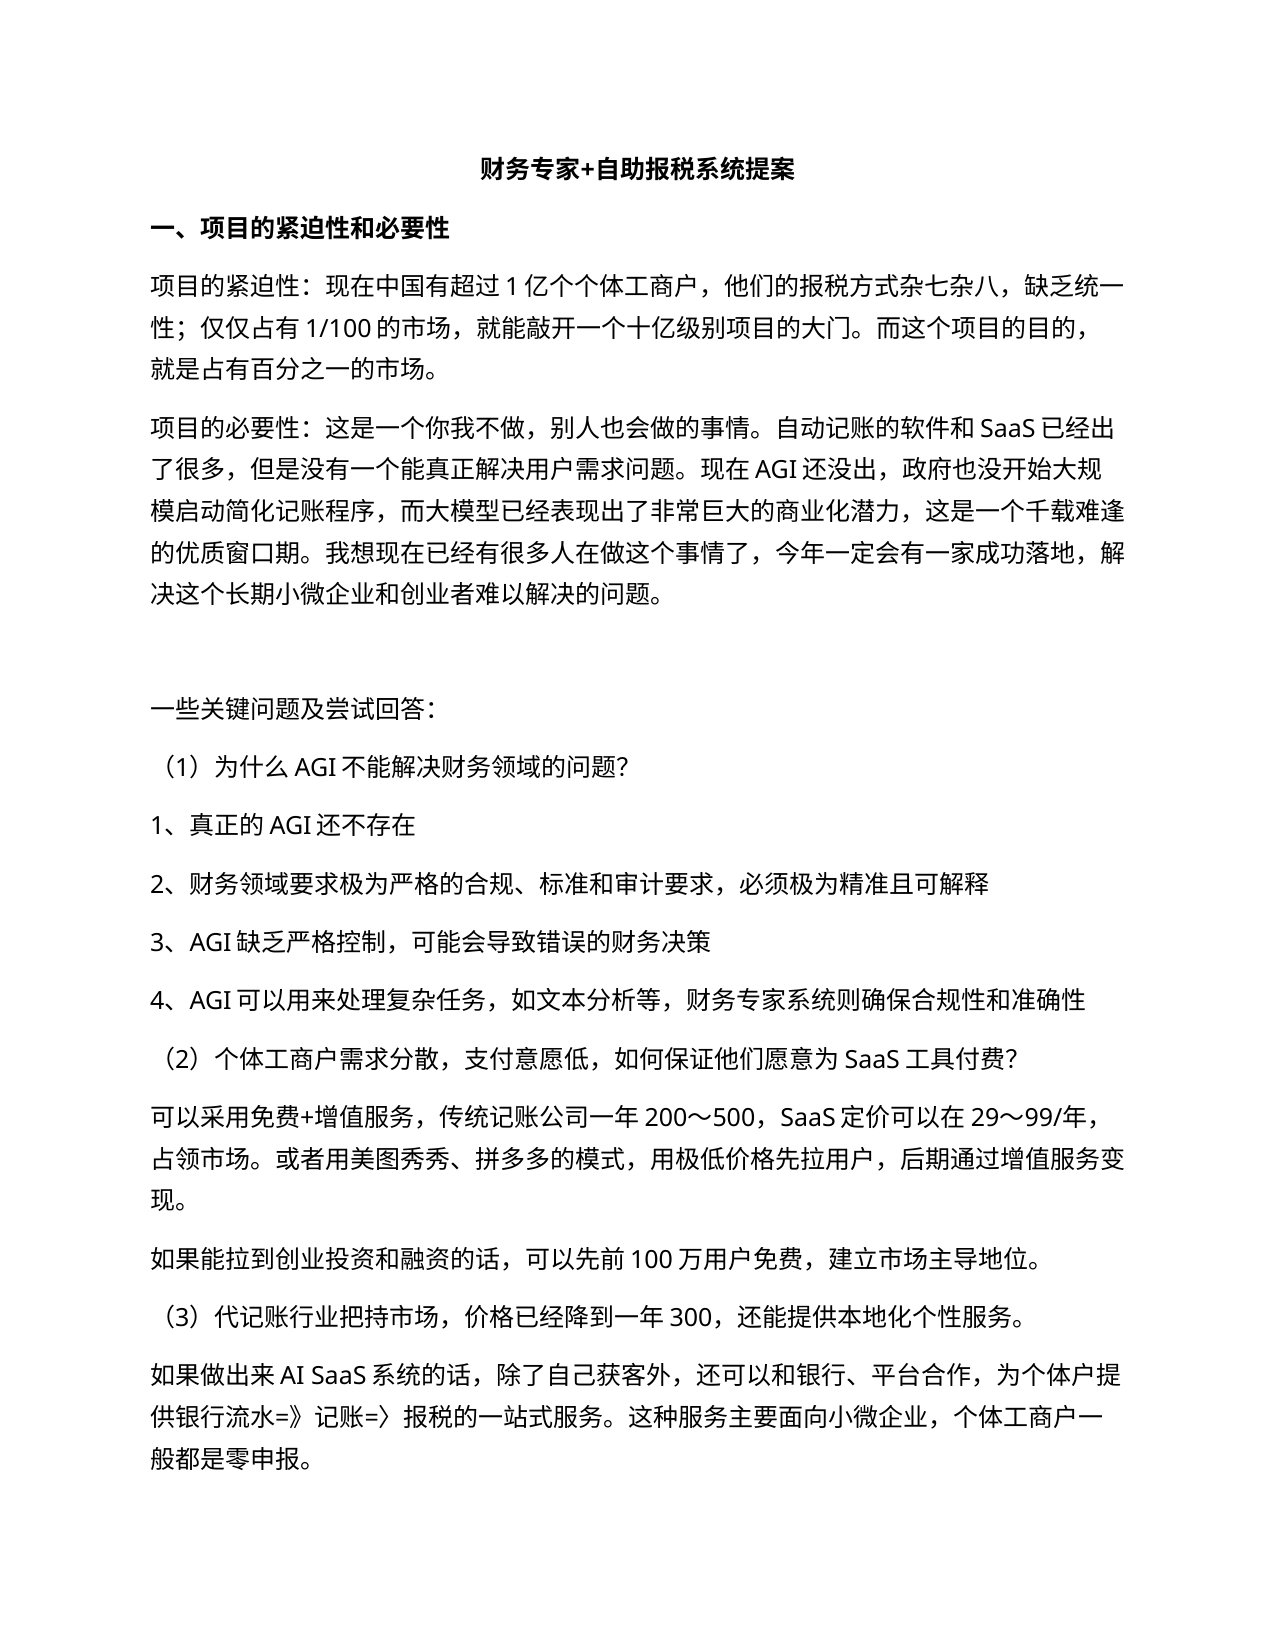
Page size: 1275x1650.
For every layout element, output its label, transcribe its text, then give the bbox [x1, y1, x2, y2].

text 1、真正的AGI还不存在 [150, 806, 1125, 842]
text 财务专家+自助报税系统提案 [150, 150, 1125, 186]
text （3）代记账行业把持市场，价格已经降到一年300，还能提供本地化个性服务。 [150, 1297, 1125, 1334]
text （2）个体工商户需求分散，支付意愿低，如何保证他们愿意为SaaS工具付费？ [150, 1039, 1125, 1075]
text 3、AGI缺乏严格控制，可能会导致错误的财务决策 [150, 922, 1125, 959]
text 2、财务领域要求极为严格的合规、标准和审计要求，必须极为精准且可解释 [150, 864, 1125, 900]
text 项目的必要性：这是一个你我不做，别人也会做的事情。自动记账的软件和SaaS已经出了很多，但是没有一个能真正解决用户需求问题。现在AGI还没出，政府也没开始大规模启动简化记账程序，而大模型已经表现出了非常巨大的商业化潜力，这是一个千载难逢的优质窗口期。我想现在已经有很多人在做这个事情了，今年一定会有一家成功落地，解决这个长期小微企业和创业者难以解决的问题。 [150, 408, 1125, 611]
text （1）为什么AGI不能解决财务领域的问题？ [150, 747, 1125, 784]
text 4、AGI可以用来处理复杂任务，如文本分析等，财务专家系统则确保合规性和准确性 [150, 981, 1125, 1017]
text 可以采用免费+增值服务，传统记账公司一年200～500，SaaS定价可以在29～99/年，占领市场。或者用美图秀秀、拼多多的模式，用极低价格先拉用户，后期通过增值服务变现。 [150, 1097, 1125, 1217]
text 如果做出来AI SaaS系统的话，除了自己获客外，还可以和银行、平台合作，为个体户提供银行流水=》记账=〉报税的一站式服务。这种服务主要面向小微企业，个体工商户一般都是零申报。 [150, 1356, 1125, 1475]
text 一些关键问题及尝试回答： [150, 689, 1125, 725]
text 如果能拉到创业投资和融资的话，可以先前100万用户免费，建立市场主导地位。 [150, 1239, 1125, 1275]
text 项目的紧迫性：现在中国有超过1亿个个体工商户，他们的报税方式杂七杂八，缺乏统一性；仅仅占有1/100的市场，就能敲开一个十亿级别项目的大门。而这个项目的目的，就是占有百分之一的市场。 [150, 267, 1125, 386]
text 一、项目的紧迫性和必要性 [150, 208, 1125, 244]
